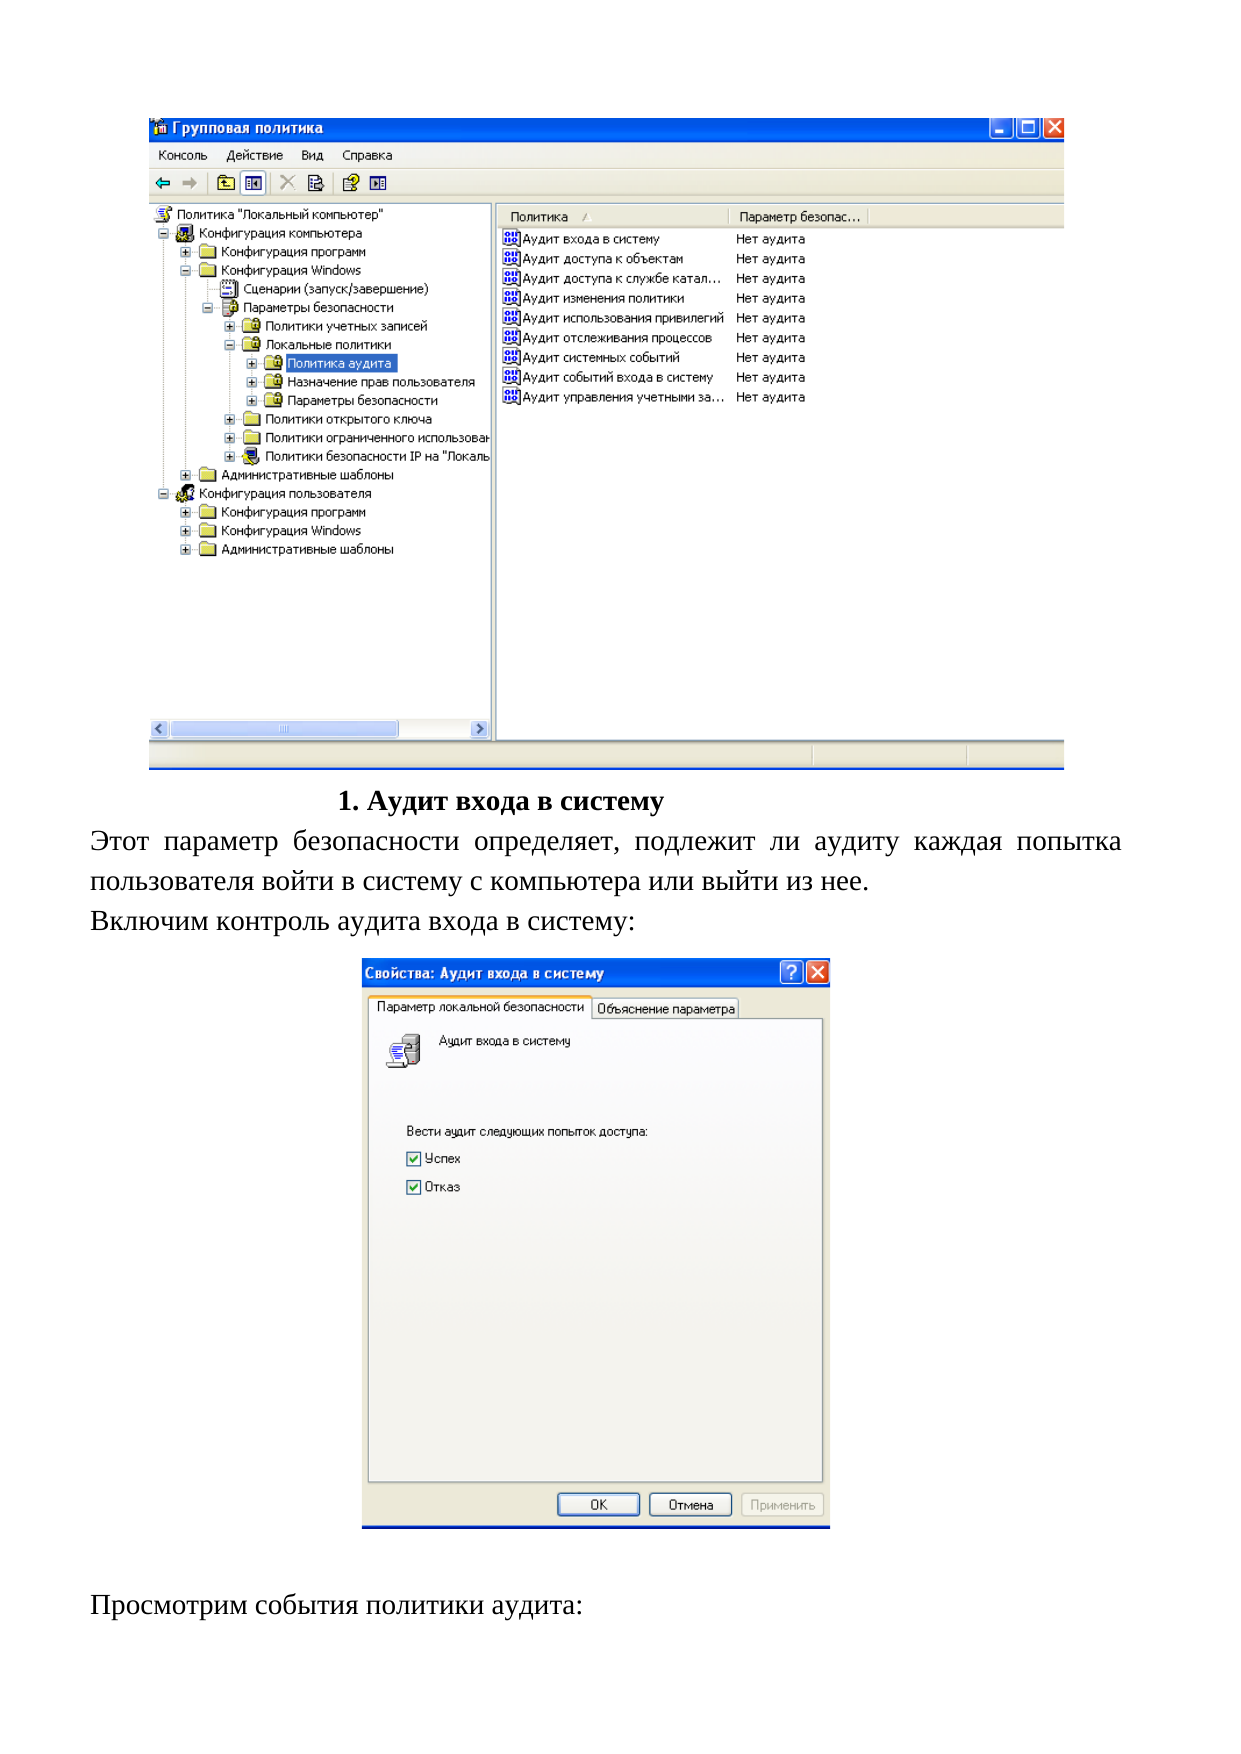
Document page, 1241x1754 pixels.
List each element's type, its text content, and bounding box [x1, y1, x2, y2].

picture [149, 118, 1065, 770]
text Этот параметр безопасности определяет, подлежит ли аудиту каждая попытка пользователя войти в систему с компьютера или выйти из нее. [90, 823, 1123, 897]
text Включим контроль аудита входа в систему: [90, 903, 1123, 937]
picture [361, 958, 831, 1529]
text Просмотрим события политики аудита: [90, 1587, 1123, 1621]
list Аудит входа в систему [337, 158, 1123, 816]
